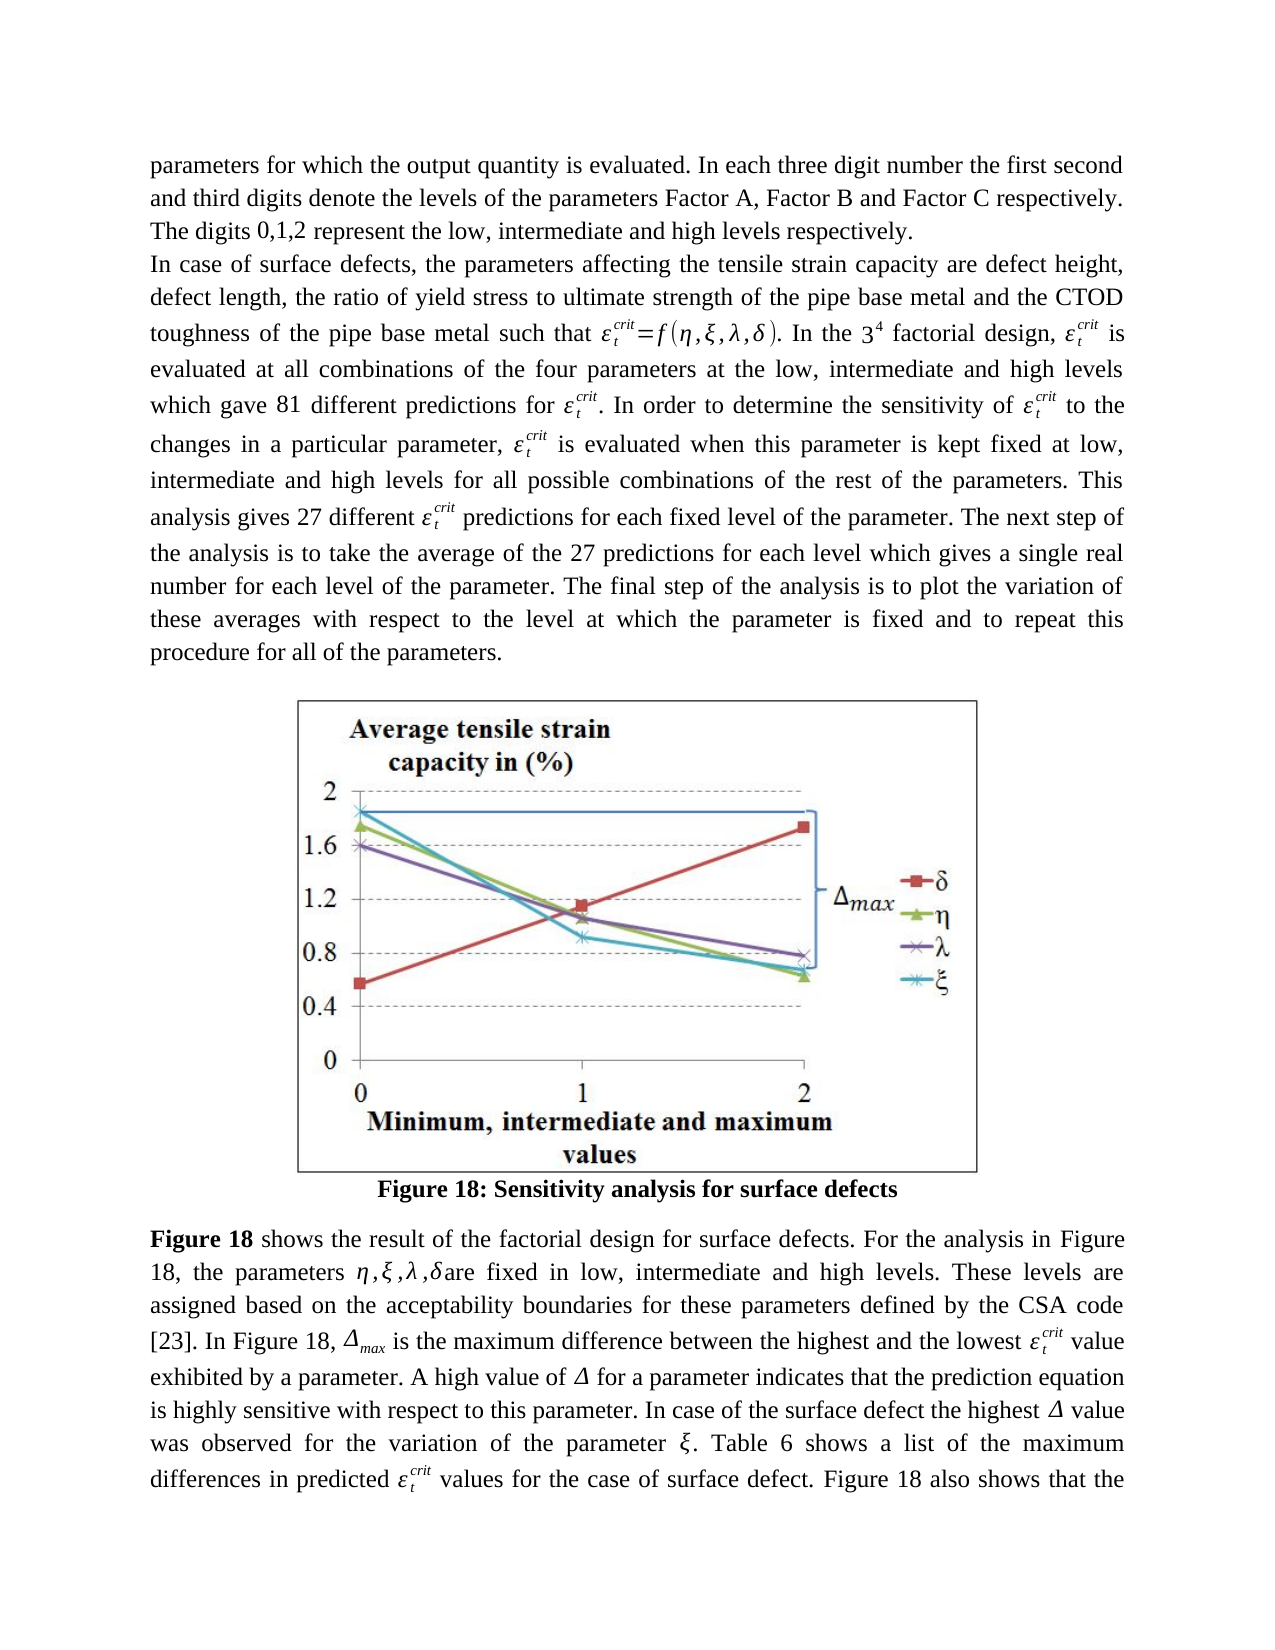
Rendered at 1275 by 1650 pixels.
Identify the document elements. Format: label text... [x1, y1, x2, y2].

text Figure 18: Sensitivity analysis for surface defects [150, 1174, 1125, 1203]
text In case of surface defects, the parameters affecting the tensile strain capacity are defect height, defect length, the ratio of yield stress to ultimate strength of the pipe base metal and the CTOD toughness of the pipe base metal such that . In the factorial design, is evaluated at all combinations of the four parameters at the low, intermediate and high levels which gave different predictions for . In order to determine the sensitivity of to the changes in a particular parameter, is evaluated when this parameter is kept fixed at low, intermediate and high levels for all possible combinations of the rest of the parameters. This analysis gives 27 different predictions for each fixed level of the parameter. The next step of the analysis is to take the average of the 27 predictions for each level which gives a single real number for each level of the parameter. The final step of the analysis is to plot the variation of these averages with respect to the level at which the parameter is fixed and to repeat this procedure for all of the parameters. [150, 249, 1125, 666]
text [150, 150, 1125, 245]
picture [294, 698, 981, 1175]
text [150, 1224, 1125, 1496]
